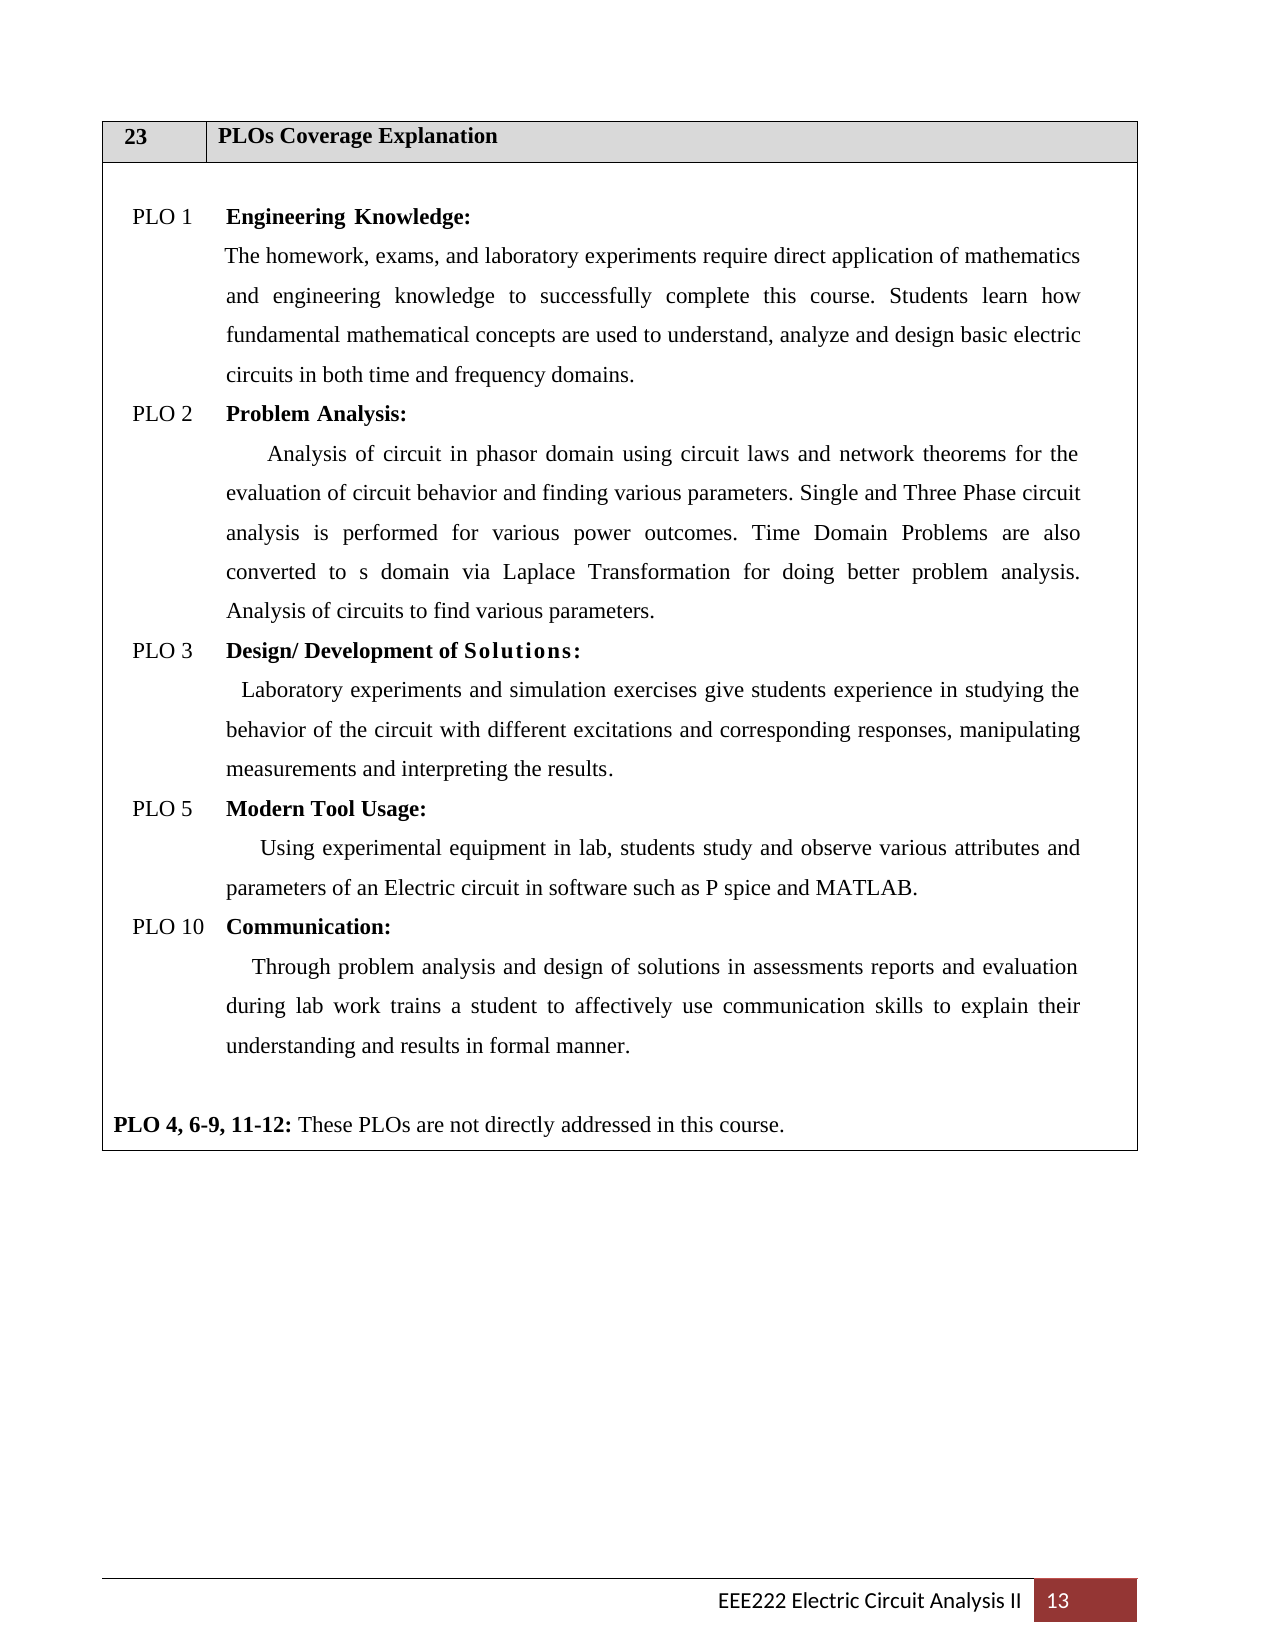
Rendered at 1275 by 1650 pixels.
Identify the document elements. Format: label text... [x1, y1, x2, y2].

table_header 23 [103, 122, 206, 162]
table_cell PLO 1 Engineering Knowledge: The homework, exams, and laboratory experiments require direct application of mathematics and engineering knowledge to successfully complete this course. Students learn how fundamental mathematical concepts are used to understand, analyze and design basic electric circuits in both time and frequency domains. PLO 2 Problem Analysis: Analysis of circuit in phasor domain using circuit laws and network theorems for the evaluation of circuit behavior and finding various parameters. Single and Three Phase circuit analysis is performed for various power outcomes. Time Domain Problems are also converted to s domain via Laplace Transformation for doing better problem analysis. Analysis of circuits to find various parameters. PLO 3 Design/ Development of Solutions: Laboratory experiments and simulation exercises give students experience in studying the behavior of the circuit with different excitations and corresponding responses, manipulating measurements and interpreting the results. PLO 5 Modern Tool Usage: Using experimental equipment in lab, students study and observe various attributes and parameters of an Electric circuit in software such as P spice and MATLAB. PLO 10 Communication: Through problem analysis and design of solutions in assessments reports and evaluation during lab work trains a student to affectively use communication skills to explain their understanding and results in formal manner. PLO 4, 6-9, 11-12: These PLOs are not directly addressed in this course. [103, 163, 1137, 1150]
table_header PLOs Coverage Explanation [207, 122, 1137, 162]
